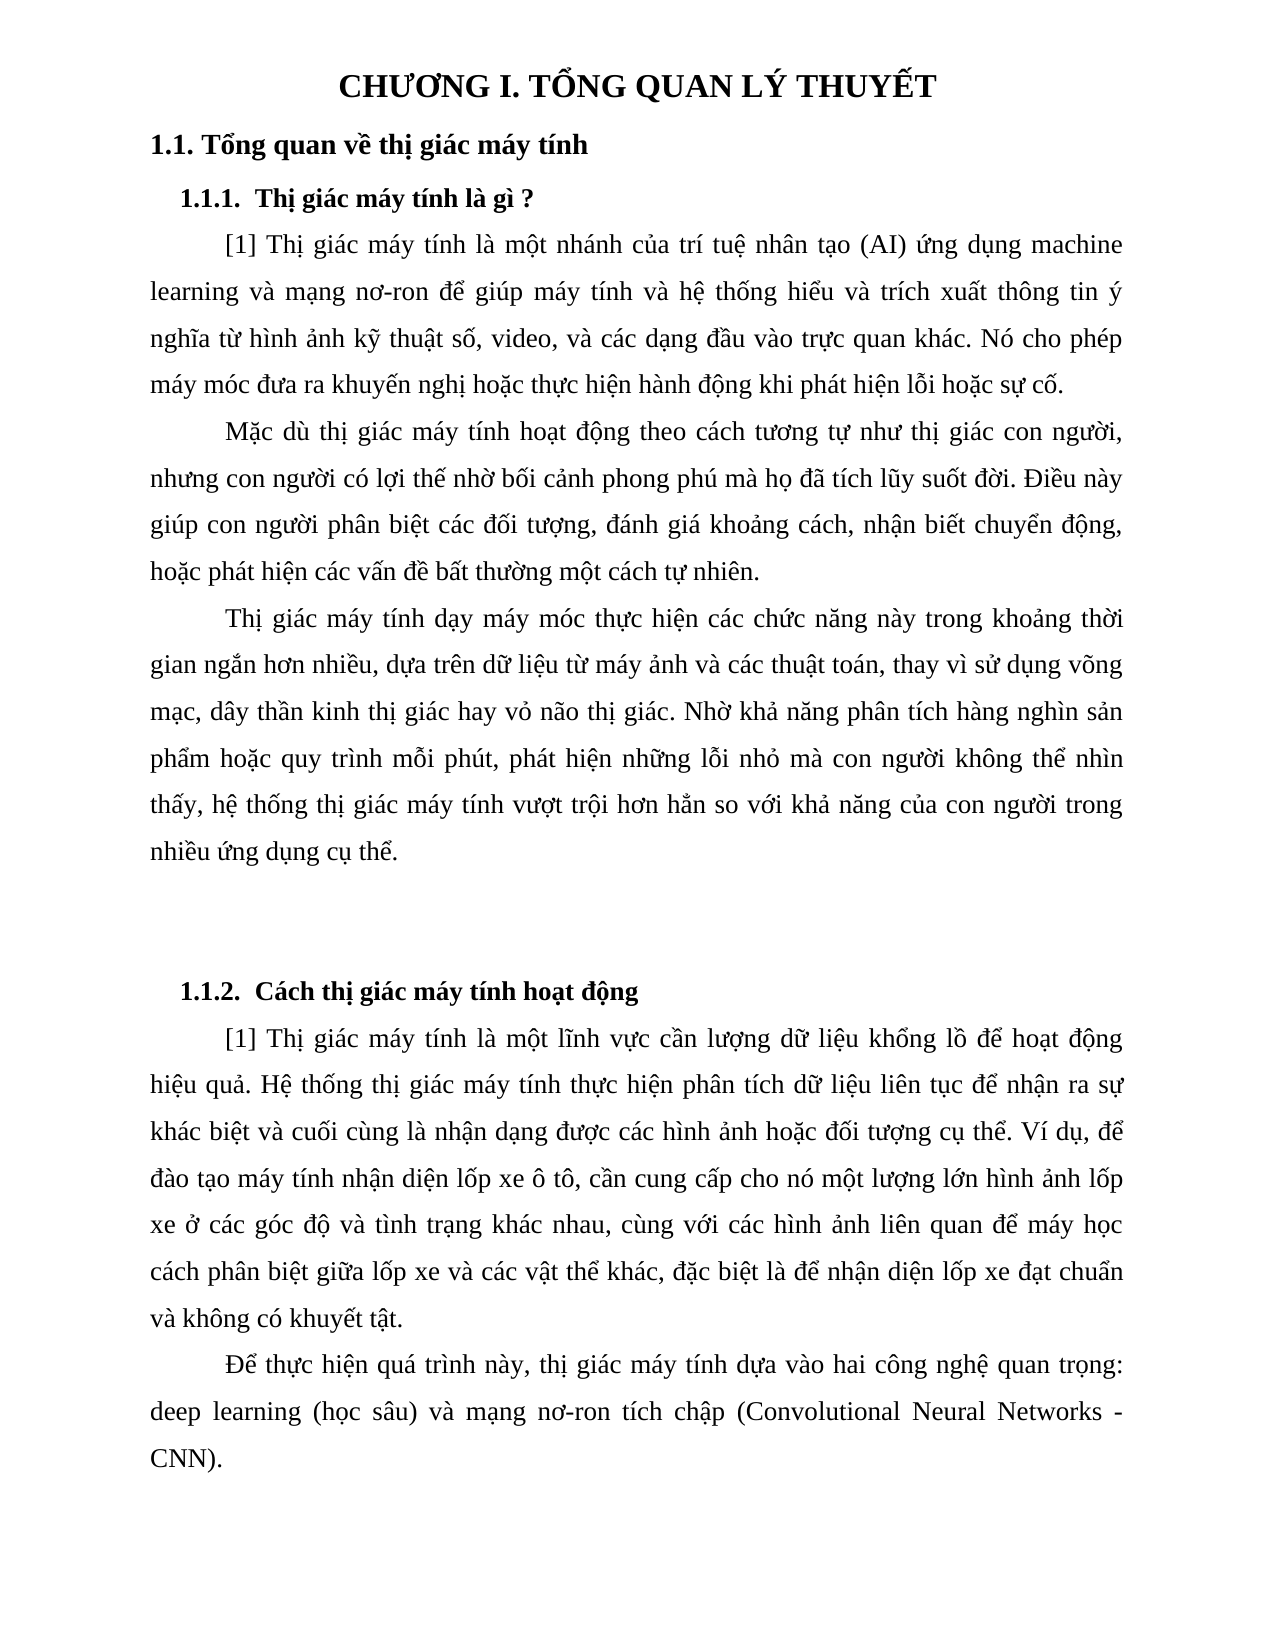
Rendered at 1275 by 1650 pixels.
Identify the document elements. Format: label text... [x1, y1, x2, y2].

list Thị giác máy tính là gì ? [179, 182, 1125, 213]
text Mặc dù thị giác máy tính hoạt động theo cách tương tự như thị giác con người, nhưng con người có lợi thế nhờ bối cảnh phong phú mà họ đã tích lũy suốt đời. Điều này giúp con người phân biệt các đối tượng, đánh giá khoảng cách, nhận biết chuyển động, hoặc phát hiện các vấn đề bất thường một cách tự nhiên. [150, 415, 1125, 586]
subtitle 1.1. Tổng quan về thị giác máy tính [150, 127, 1125, 161]
list Cách thị giác máy tính hoạt động [179, 975, 1125, 1006]
text [1] Thị giác máy tính là một nhánh của trí tuệ nhân tạo (AI) ứng dụng machine learning và mạng nơ-ron để giúp máy tính và hệ thống hiểu và trích xuất thông tin ý nghĩa từ hình ảnh kỹ thuật số, video, và các dạng đầu vào trực quan khác. Nó cho phép máy móc đưa ra khuyến nghị hoặc thực hiện hành động khi phát hiện lỗi hoặc sự cố. [150, 229, 1125, 400]
subtitle CHƯƠNG I. TỔNG QUAN LÝ THUYẾT [150, 66, 1125, 104]
text [1] Thị giác máy tính là một lĩnh vực cần lượng dữ liệu khổng lồ để hoạt động hiệu quả. Hệ thống thị giác máy tính thực hiện phân tích dữ liệu liên tục để nhận ra sự khác biệt và cuối cùng là nhận dạng được các hình ảnh hoặc đối tượng cụ thể. Ví dụ, để đào tạo máy tính nhận diện lốp xe ô tô, cần cung cấp cho nó một lượng lớn hình ảnh lốp xe ở các góc độ và tình trạng khác nhau, cùng với các hình ảnh liên quan để máy học cách phân biệt giữa lốp xe và các vật thể khác, đặc biệt là để nhận diện lốp xe đạt chuẩn và không có khuyết tật. [150, 1022, 1125, 1333]
text Để thực hiện quá trình này, thị giác máy tính dựa vào hai công nghệ quan trọng: deep learning (học sâu) và mạng nơ-ron tích chập (Convolutional Neural Networks - CNN). [150, 1349, 1125, 1473]
text Thị giác máy tính dạy máy móc thực hiện các chức năng này trong khoảng thời gian ngắn hơn nhiều, dựa trên dữ liệu từ máy ảnh và các thuật toán, thay vì sử dụng võng mạc, dây thần kinh thị giác hay vỏ não thị giác. Nhờ khả năng phân tích hàng nghìn sản phẩm hoặc quy trình mỗi phút, phát hiện những lỗi nhỏ mà con người không thể nhìn thấy, hệ thống thị giác máy tính vượt trội hơn hẳn so với khả năng của con người trong nhiều ứng dụng cụ thể. [150, 602, 1125, 866]
